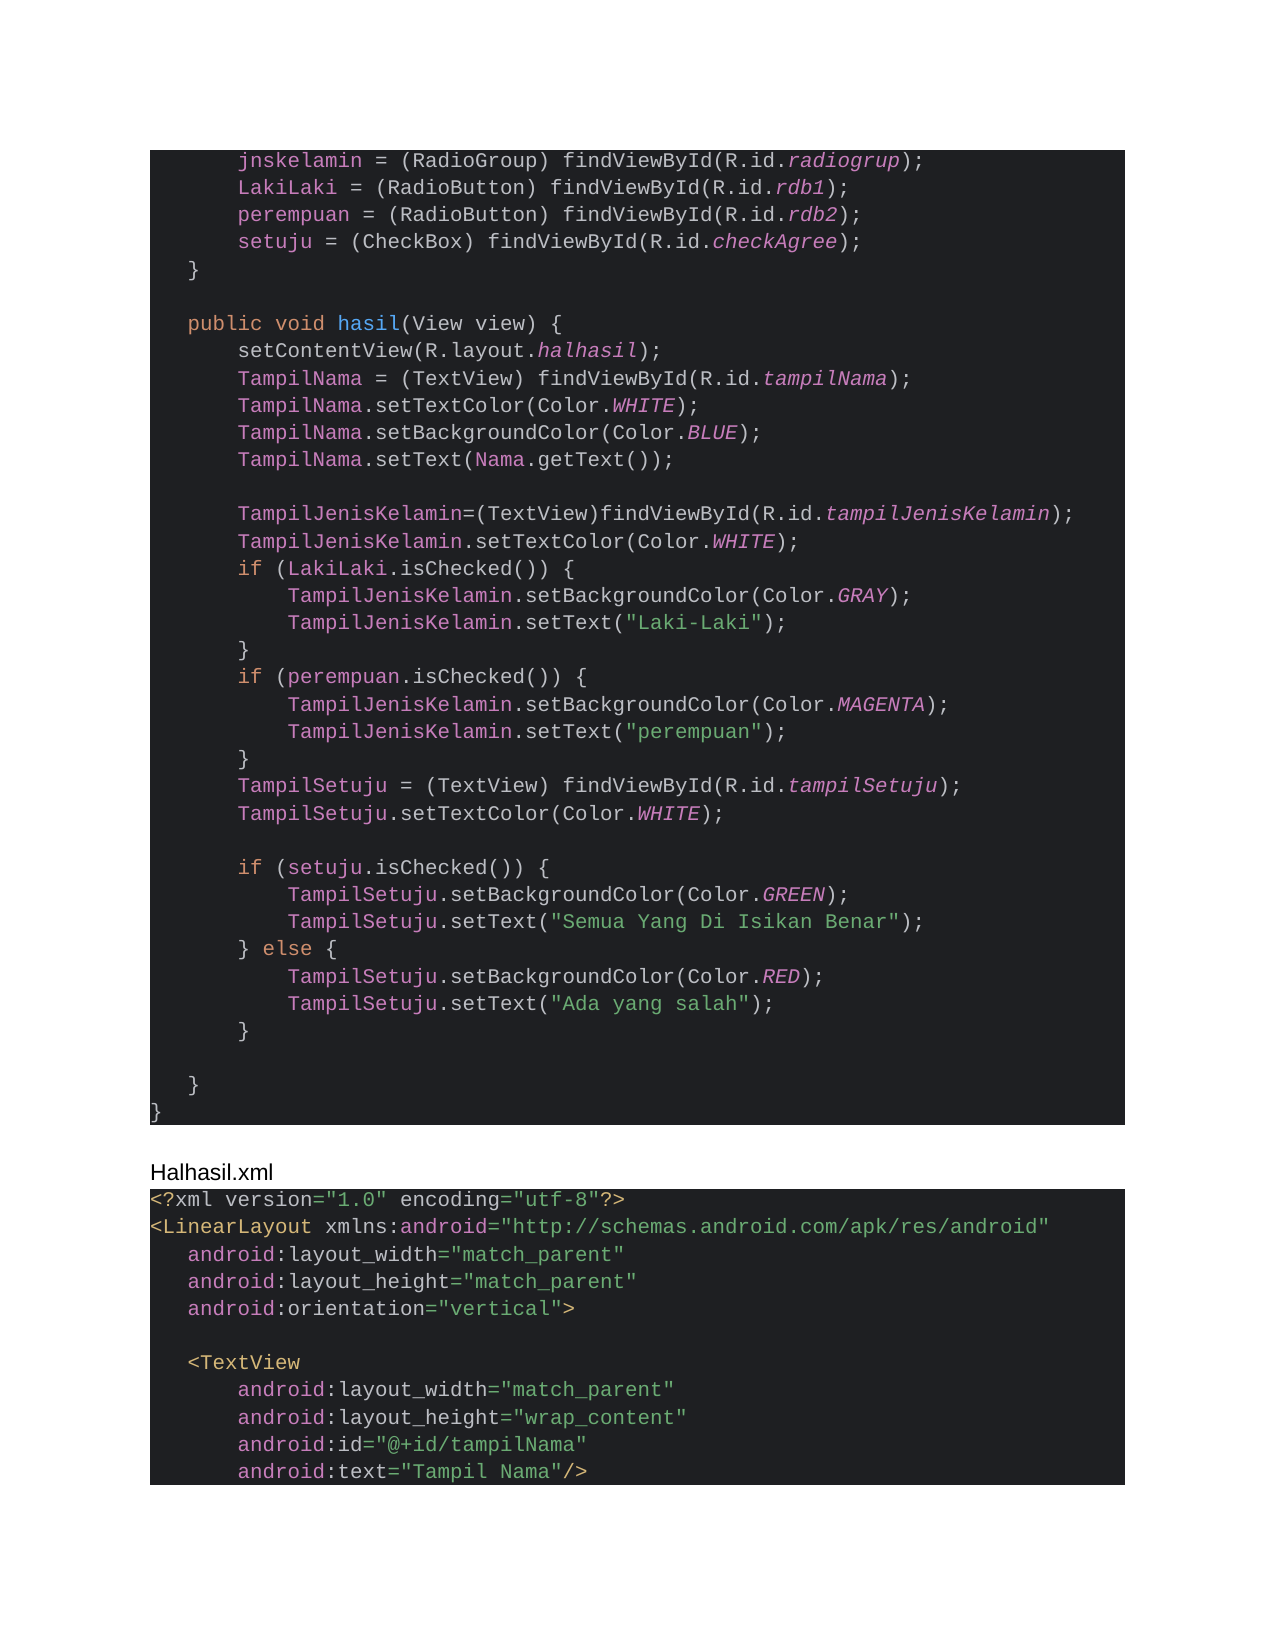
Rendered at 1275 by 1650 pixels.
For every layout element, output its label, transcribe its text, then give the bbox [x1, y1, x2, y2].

text TampilNama = (TextView) findViewById(R.id.tampilNama); [150, 367, 1125, 391]
text if (LakiLaki.isChecked()) { [150, 558, 1125, 581]
text TampilNama.setTextColor(Color.WHITE); [150, 395, 1125, 418]
text public void hasil(View view) { [150, 313, 1125, 337]
text android:layout_height="match_parent" [150, 1271, 1125, 1294]
text } [150, 639, 1125, 663]
text if (setuju.isChecked()) { [150, 857, 1125, 881]
text } else { [150, 938, 1125, 962]
text android:layout_width="match_parent" [150, 1379, 1125, 1403]
text android:id="@+id/tampilNama" [150, 1434, 1125, 1457]
text TampilJenisKelamin=(TextView)findViewById(R.id.tampilJenisKelamin); [150, 503, 1125, 527]
text TampilJenisKelamin.setBackgroundColor(Color.MAGENTA); [150, 694, 1125, 717]
text android:orientation="vertical"> [150, 1298, 1125, 1322]
text <TextView [150, 1352, 1125, 1376]
text TampilNama.setBackgroundColor(Color.BLUE); [150, 422, 1125, 446]
text TampilSetuju = (TextView) findViewById(R.id.tampilSetuju); [150, 775, 1125, 799]
text jnskelamin = (RadioGroup) findViewById(R.id.radiogrup); [150, 150, 1125, 174]
text TampilNama.setText(Nama.getText()); [150, 449, 1125, 473]
text LakiLaki = (RadioButton) findViewById(R.id.rdb1); [150, 177, 1125, 201]
text android:layout_height="wrap_content" [150, 1407, 1125, 1430]
text android:text="Tampil Nama"/> [150, 1461, 1125, 1485]
text } [150, 1074, 1125, 1098]
text } [150, 259, 1125, 282]
text <LinearLayout xmlns:android="http://schemas.android.com/apk/res/android" [150, 1216, 1125, 1240]
text if (perempuan.isChecked()) { [150, 667, 1125, 690]
text Halhasil.xml [150, 1159, 1125, 1185]
text TampilSetuju.setBackgroundColor(Color.GREEN); [150, 884, 1125, 908]
text TampilSetuju.setBackgroundColor(Color.RED); [150, 966, 1125, 989]
text TampilJenisKelamin.setTextColor(Color.WHITE); [150, 531, 1125, 554]
text } [150, 1020, 1125, 1044]
text TampilJenisKelamin.setBackgroundColor(Color.GRAY); [150, 585, 1125, 609]
text <?xml version="1.0" encoding="utf-8"?> [150, 1189, 1125, 1213]
text TampilJenisKelamin.setText("perempuan"); [150, 721, 1125, 744]
text TampilSetuju.setText("Semua Yang Di Isikan Benar"); [150, 911, 1125, 935]
text TampilJenisKelamin.setText("Laki-Laki"); [150, 612, 1125, 636]
text TampilSetuju.setTextColor(Color.WHITE); [150, 802, 1125, 826]
text setContentView(R.layout.halhasil); [150, 340, 1125, 364]
text perempuan = (RadioButton) findViewById(R.id.rdb2); [150, 204, 1125, 228]
text } [150, 748, 1125, 772]
text TampilSetuju.setText("Ada yang salah"); [150, 993, 1125, 1016]
text } [150, 1102, 1125, 1125]
text android:layout_width="match_parent" [150, 1243, 1125, 1267]
text setuju = (CheckBox) findViewById(R.id.checkAgree); [150, 232, 1125, 255]
